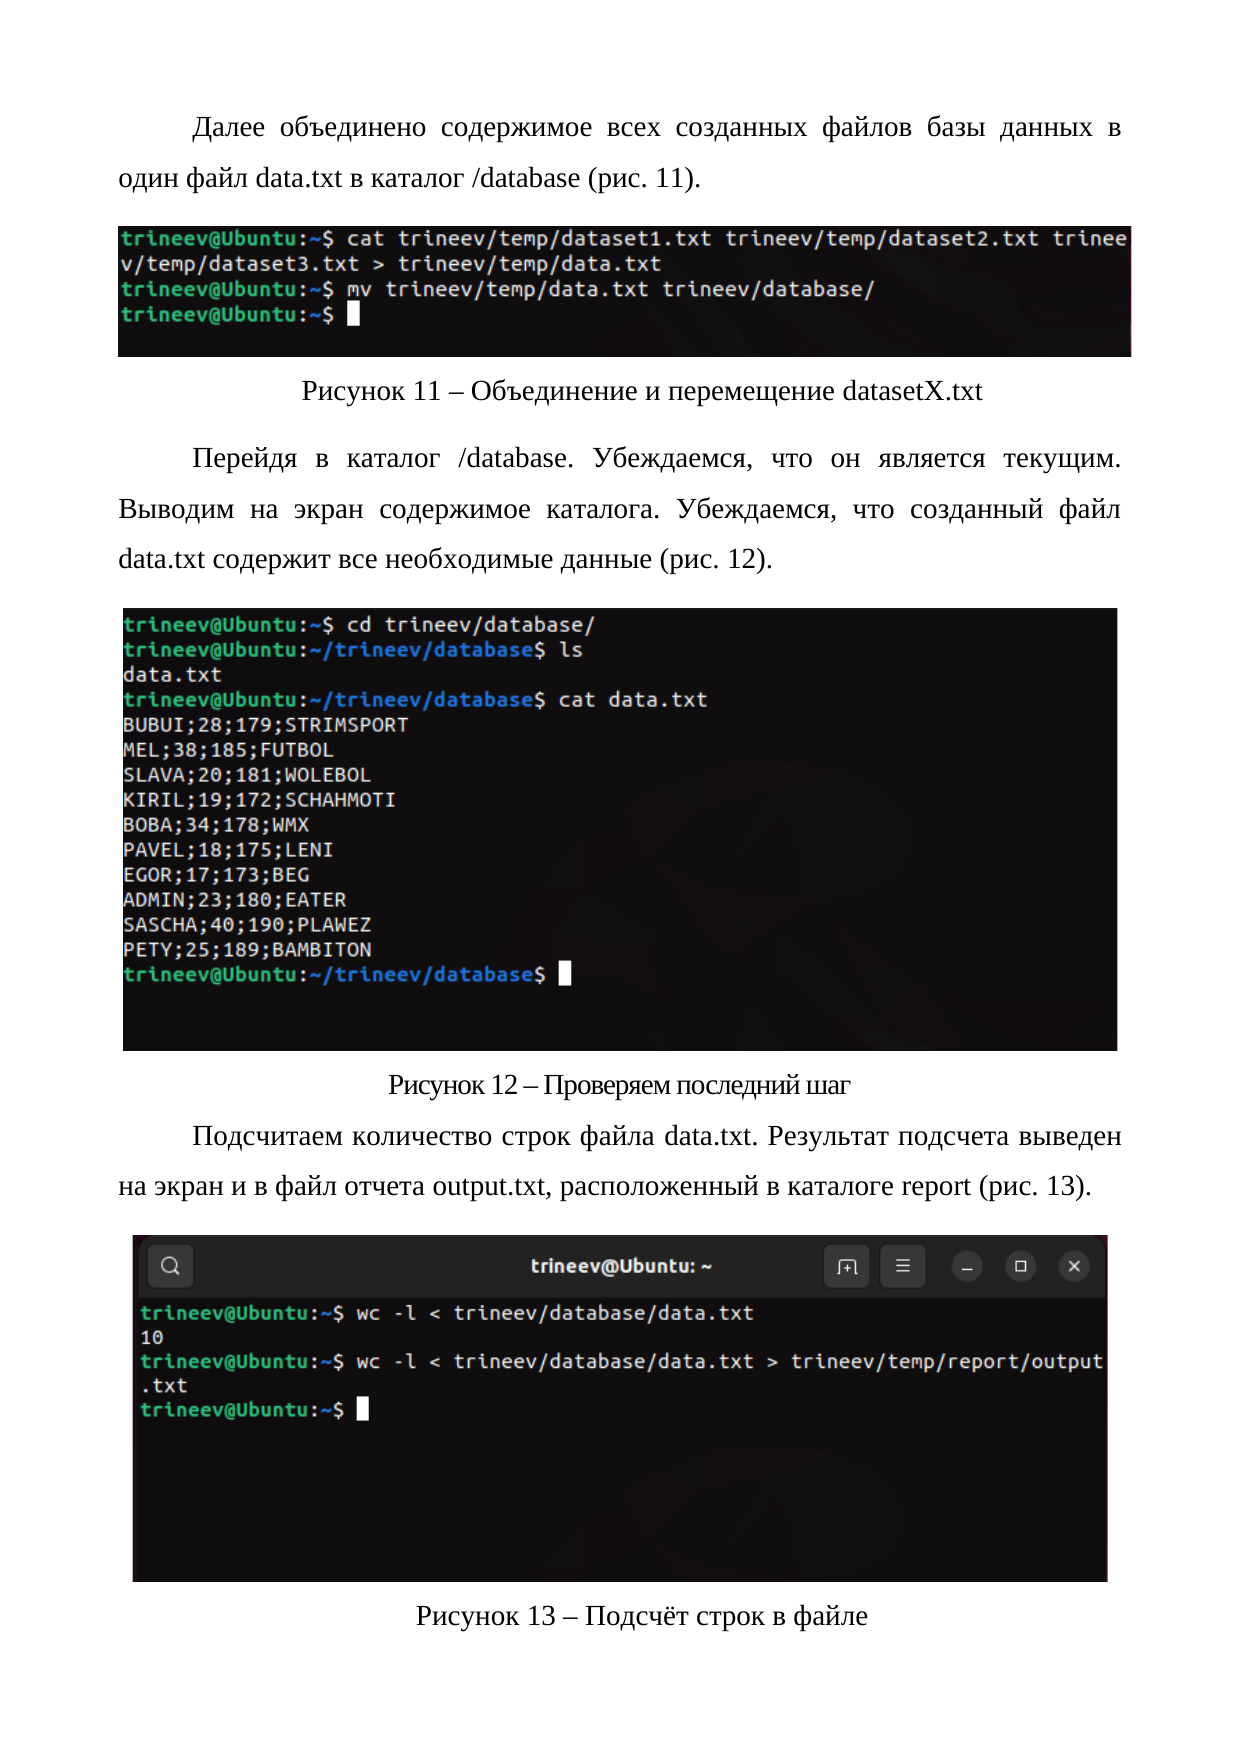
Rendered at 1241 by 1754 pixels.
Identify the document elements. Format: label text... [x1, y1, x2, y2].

picture [132, 1235, 1108, 1582]
text Подсчитаем количество строк файла data.txt. Результат подсчета выведен на экран и в файл отчета output.txt, расположенный в каталоге report (рис. 13). [118, 1118, 1122, 1201]
text Далее объединено содержимое всех созданных файлов базы данных в один файл data.txt в каталог /database (рис. 11). [118, 109, 1122, 193]
picture [118, 226, 1132, 357]
picture [123, 608, 1118, 1051]
text Перейдя в каталог /database. Убеждаемся, что он является текущим. Выводим на экран содержимое каталога. Убеждаемся, что созданный файл data.txt содержит все необходимые данные (рис. 12). [118, 440, 1122, 574]
text Рисунок 11 – Объединение и перемещение datasetX.txt [118, 373, 1122, 407]
title Рисунок 12 – Проверяем последний шаг [118, 1067, 1122, 1101]
text Рисунок 13 – Подсчёт строк в файле [118, 1598, 1122, 1632]
